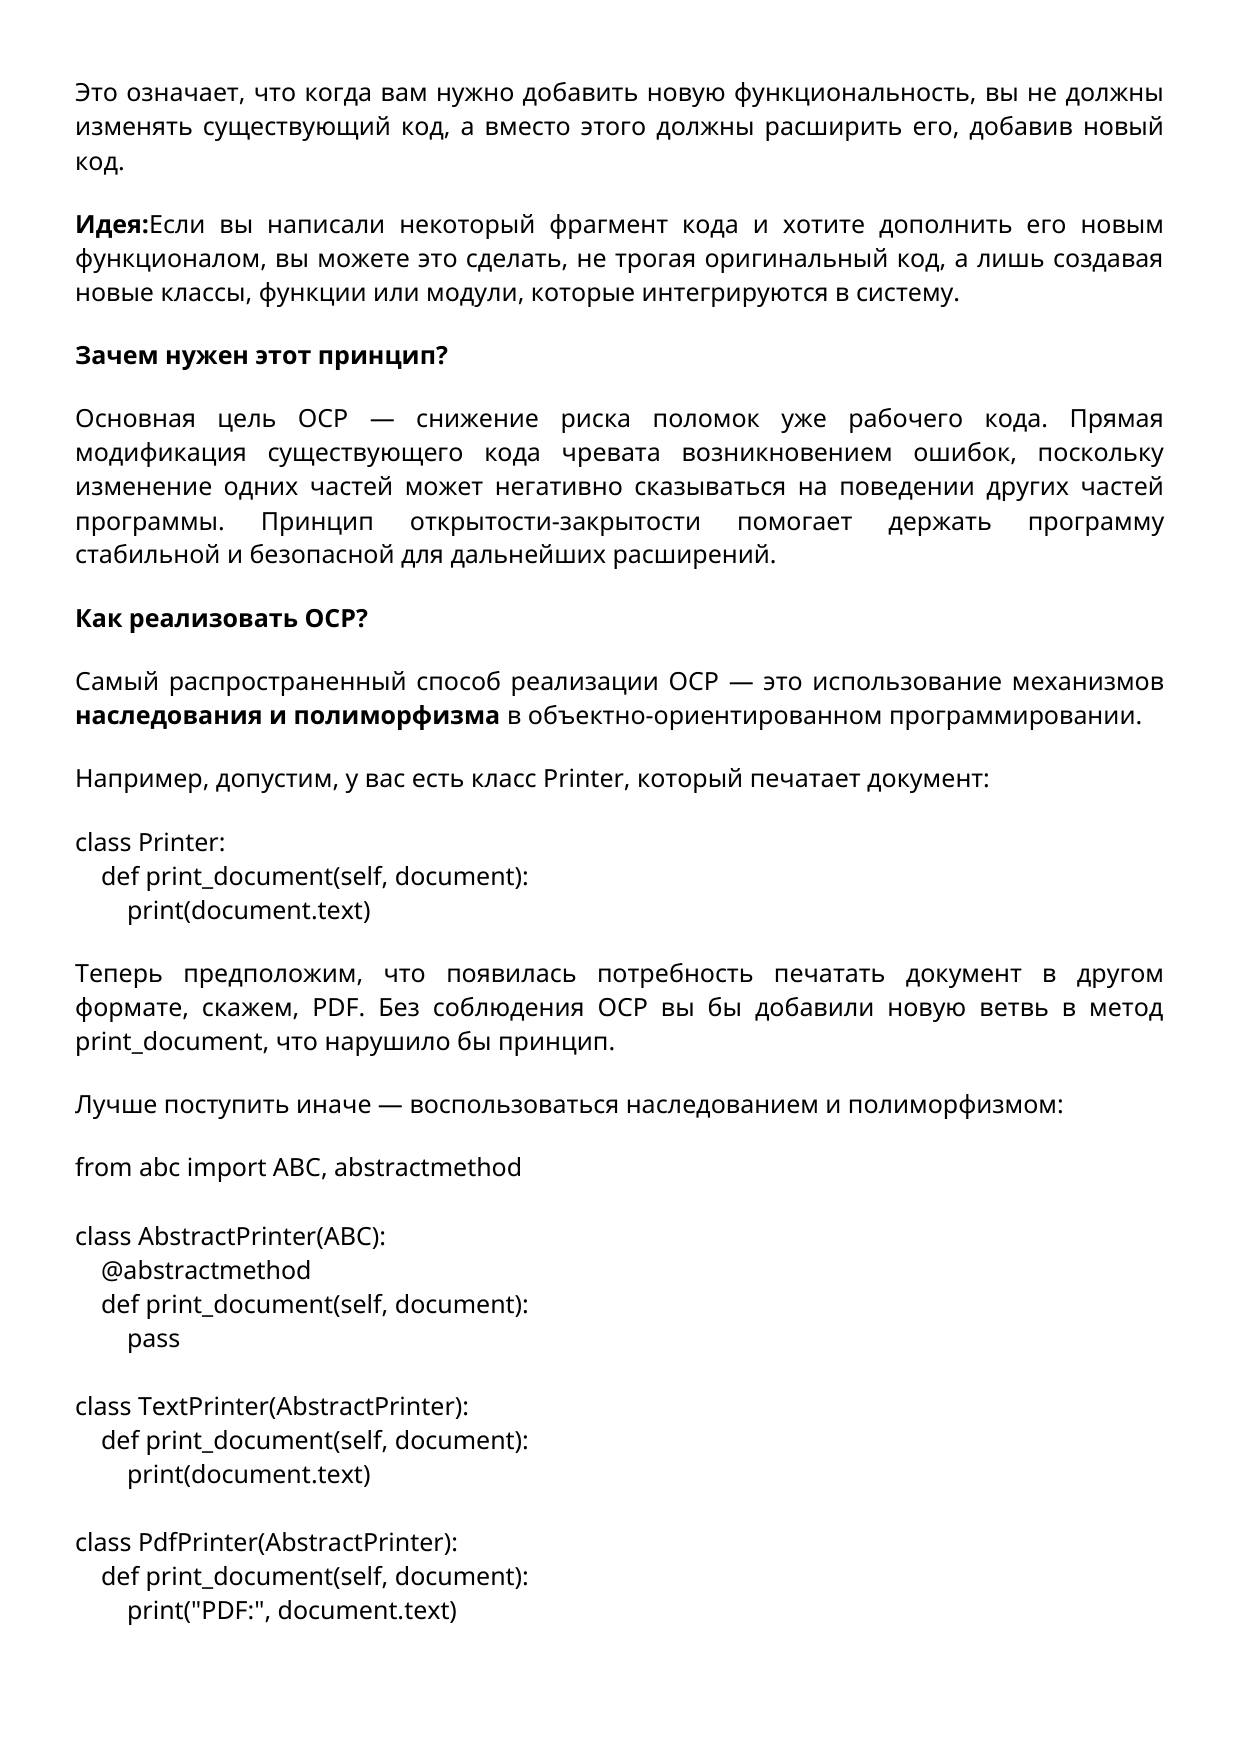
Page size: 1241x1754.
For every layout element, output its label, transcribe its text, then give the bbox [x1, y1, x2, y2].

text print(document.text) [75, 892, 1165, 926]
text Основная цель OCP — снижение риска поломок уже рабочего кода. Прямая модификация существующего кода чревата возникновением ошибок, поскольку изменение одних частей может негативно сказываться на поведении других частей программы. Принцип открытости-закрытости помогает держать программу стабильной и безопасной для дальнейших расширений. [75, 401, 1165, 571]
text Идея:Если вы написали некоторый фрагмент кода и хотите дополнить его новым функционалом, вы можете это сделать, не трогая оригинальный код, а лишь создавая новые классы, функции или модули, которые интегрируются в систему. [75, 206, 1165, 308]
text pass [75, 1320, 1165, 1354]
text Лучше поступить иначе — воспользоваться наследованием и полиморфизмом: [75, 1087, 1165, 1121]
text def print_document(self, document): [75, 858, 1165, 892]
text Как реализовать OCP? [75, 600, 1165, 634]
text print(document.text) [75, 1457, 1165, 1491]
text def print_document(self, document): [75, 1286, 1165, 1320]
text from abc import ABC, abstractmethod [75, 1150, 1165, 1184]
text print("PDF:", document.text) [75, 1593, 1165, 1627]
text class TextPrinter(AbstractPrinter): [75, 1388, 1165, 1423]
text Зачем нужен этот принцип? [75, 338, 1165, 372]
text Например, допустим, у вас есть класс Printer, который печатает документ: [75, 761, 1165, 795]
text Самый распространенный способ реализации OCP — это использование механизмов наследования и полиморфизма в объектно-ориентированном программировании. [75, 664, 1165, 732]
text def print_document(self, document): [75, 1559, 1165, 1593]
text def print_document(self, document): [75, 1423, 1165, 1457]
text class AbstractPrinter(ABC): [75, 1218, 1165, 1252]
text Это означает, что когда вам нужно добавить новую функциональность, вы не должны изменять существующий код, а вместо этого должны расширить его, добавив новый код. [75, 75, 1165, 177]
text @abstractmethod [75, 1252, 1165, 1286]
text class PdfPrinter(AbstractPrinter): [75, 1525, 1165, 1559]
text class Printer: [75, 824, 1165, 858]
text Теперь предположим, что появилась потребность печатать документ в другом формате, скажем, PDF. Без соблюдения OCP вы бы добавили новую ветвь в метод print_document, что нарушило бы принцип. [75, 956, 1165, 1058]
